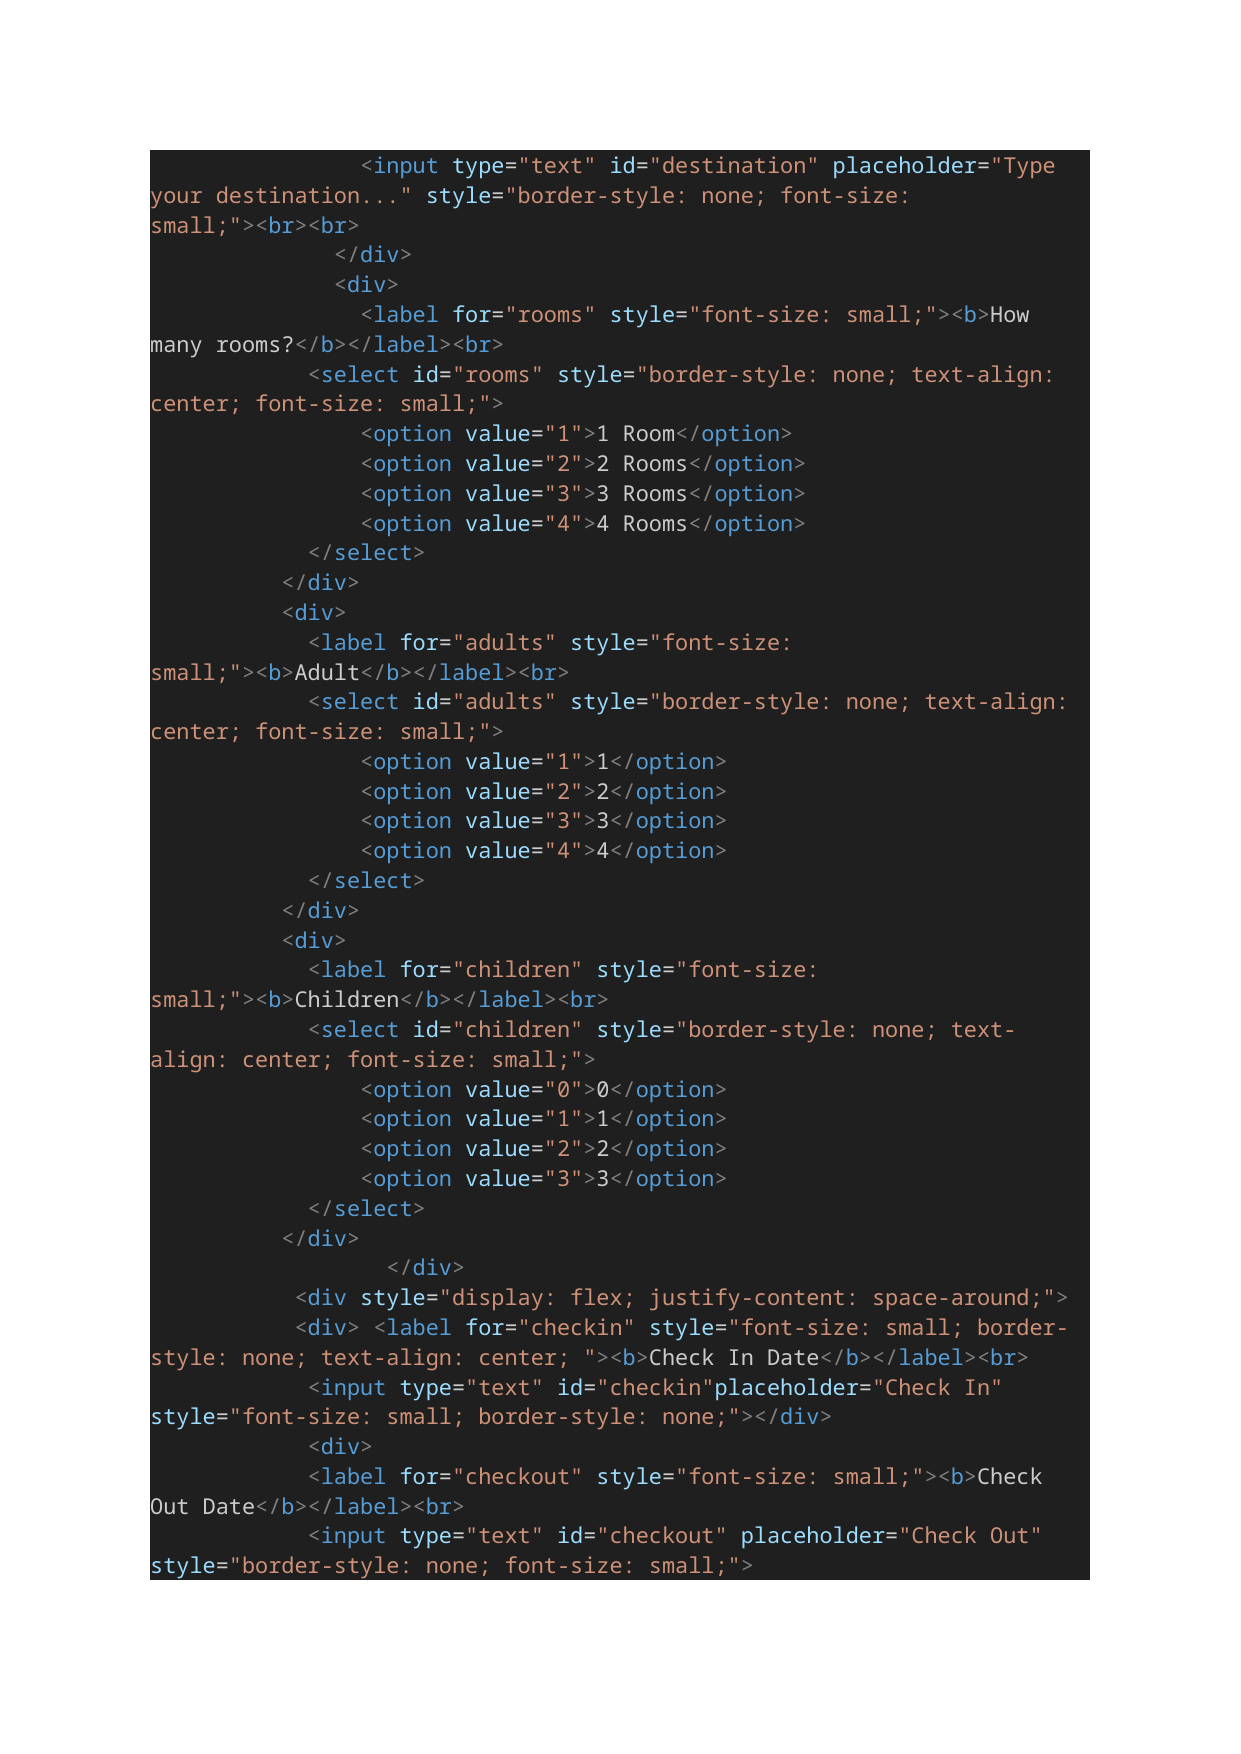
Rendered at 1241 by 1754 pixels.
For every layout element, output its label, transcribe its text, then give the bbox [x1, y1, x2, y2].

text <option value="2">2</option> [150, 776, 1090, 805]
text <label for="checkout" style="font-size: small;"><b>Check Out Date</b></label><br> [150, 1461, 1090, 1520]
text <div> [150, 924, 1090, 954]
text </div> [150, 1222, 1090, 1252]
text </div> [150, 239, 1090, 269]
text <option value="0">0</option> [150, 1073, 1090, 1103]
text </div> [150, 1252, 1090, 1282]
text </div> [150, 567, 1090, 597]
text <label for="adults" style="font-size: small;"><b>Adult</b></label><br> [150, 627, 1090, 686]
text <label for="rooms" style="font-size: small;"><b>How many rooms?</b></label><br> [150, 299, 1090, 358]
text <option value="1">1 Room</option> [150, 418, 1090, 448]
text </div> [150, 895, 1090, 924]
text </select> [150, 1193, 1090, 1222]
text <option value="3">3</option> [150, 805, 1090, 835]
text <option value="2">2</option> [150, 1133, 1090, 1163]
text <label for="children" style="font-size: small;"><b>Children</b></label><br> [150, 954, 1090, 1014]
text <div style="display: flex; justify-content: space-around;"> [150, 1282, 1090, 1312]
text <select id="children" style="border-style: none; text-align: center; font-size: small;"> [150, 1014, 1090, 1073]
text <option value="1">1</option> [150, 1103, 1090, 1133]
text <option value="3">3</option> [150, 1163, 1090, 1193]
text </select> [150, 865, 1090, 895]
text <select id="rooms" style="border-style: none; text-align: center; font-size: small;"> [150, 358, 1090, 418]
text <select id="adults" style="border-style: none; text-align: center; font-size: small;"> [150, 686, 1090, 746]
text <option value="4">4</option> [150, 835, 1090, 865]
text <input type="text" id="checkout" placeholder="Check Out" style="border-style: none; font-size: small;"> [150, 1520, 1090, 1580]
text <div> [150, 597, 1090, 627]
text <input type="text" id="checkin"placeholder="Check In" style="font-size: small; border-style: none;"></div> [150, 1371, 1090, 1431]
text </select> [150, 537, 1090, 567]
text <option value="4">4 Rooms</option> [150, 507, 1090, 537]
text <input type="text" id="destination" placeholder="Type your destination..." style="border-style: none; font-size: small;"><br><br> [150, 150, 1090, 239]
text <div> <label for="checkin" style="font-size: small; border-style: none; text-align: center; "><b>Check In Date</b></label><br> [150, 1312, 1090, 1371]
text <option value="1">1</option> [150, 746, 1090, 776]
text <div> [150, 269, 1090, 299]
text <option value="2">2 Rooms</option> [150, 448, 1090, 478]
text <option value="3">3 Rooms</option> [150, 478, 1090, 507]
text <div> [150, 1431, 1090, 1461]
